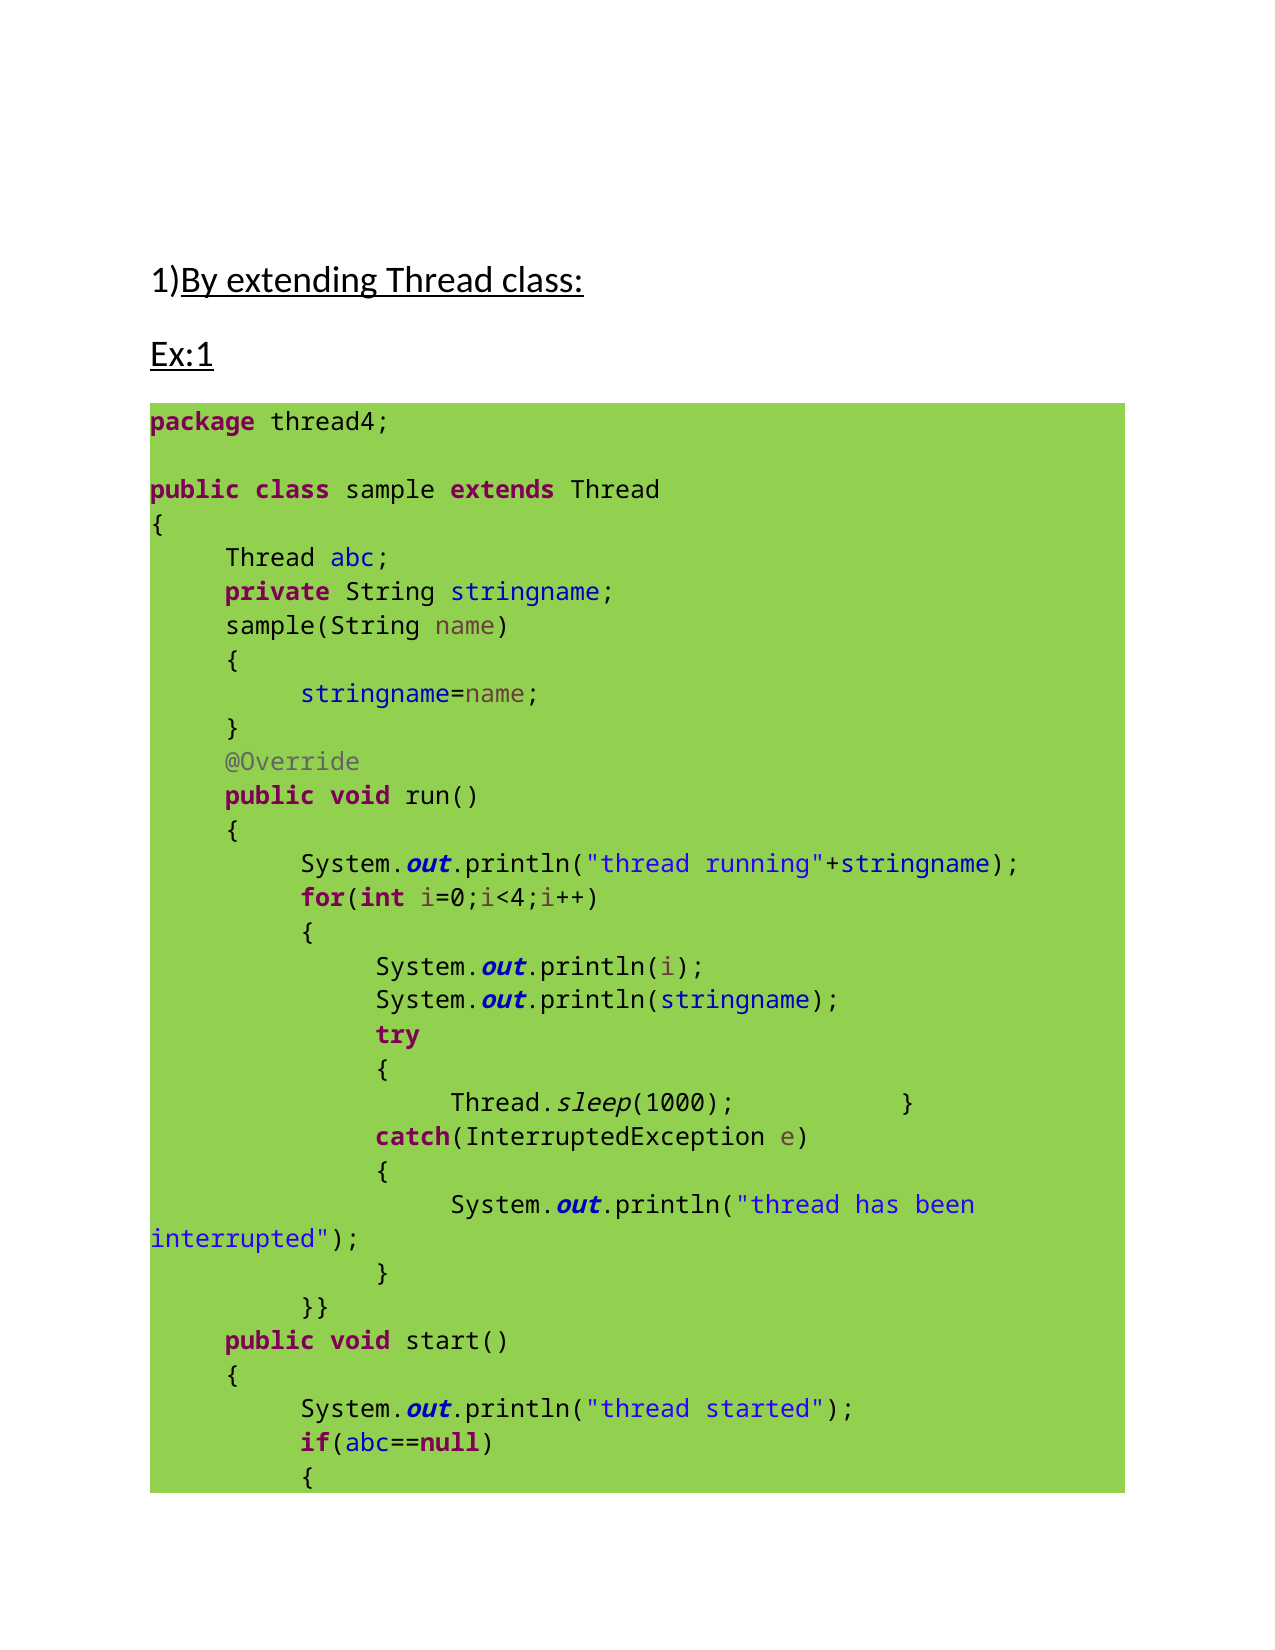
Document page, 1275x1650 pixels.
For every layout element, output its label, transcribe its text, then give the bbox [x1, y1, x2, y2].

text private String stringname; [150, 573, 1125, 607]
text public void start() [150, 1323, 1125, 1357]
text sample(String name) [150, 607, 1125, 642]
text stringname=name; [150, 676, 1125, 710]
text } [150, 1255, 1125, 1289]
text System.out.println(i); [150, 948, 1125, 982]
text public void run() [150, 778, 1125, 812]
text Thread abc; [150, 539, 1125, 573]
text }} [150, 1289, 1125, 1323]
text { [150, 1357, 1125, 1391]
text { [150, 505, 1125, 539]
text catch(InterruptedException e) [150, 1118, 1125, 1152]
text { [150, 642, 1125, 676]
text { [150, 1459, 1125, 1493]
text System.out.println(stringname); [150, 982, 1125, 1016]
text { [150, 1152, 1125, 1187]
text Ex:1 [150, 329, 1125, 375]
text System.out.println("thread running"+stringname); [150, 846, 1125, 880]
text for(int i=0;i<4;i++) [150, 880, 1125, 914]
text public class sample extends Thread [150, 471, 1125, 505]
text { [150, 914, 1125, 948]
text 1)By extending Thread class: [150, 256, 1125, 302]
text { [150, 1050, 1125, 1084]
text } [150, 710, 1125, 744]
text { [150, 812, 1125, 846]
text try [150, 1016, 1125, 1050]
text if(abc==null) [150, 1425, 1125, 1459]
text System.out.println("thread has been interrupted"); [150, 1187, 1125, 1255]
text System.out.println("thread started"); [150, 1391, 1125, 1425]
text Thread.sleep(1000); } [150, 1084, 1125, 1118]
text package thread4; [150, 403, 1125, 437]
text @Override [150, 744, 1125, 778]
